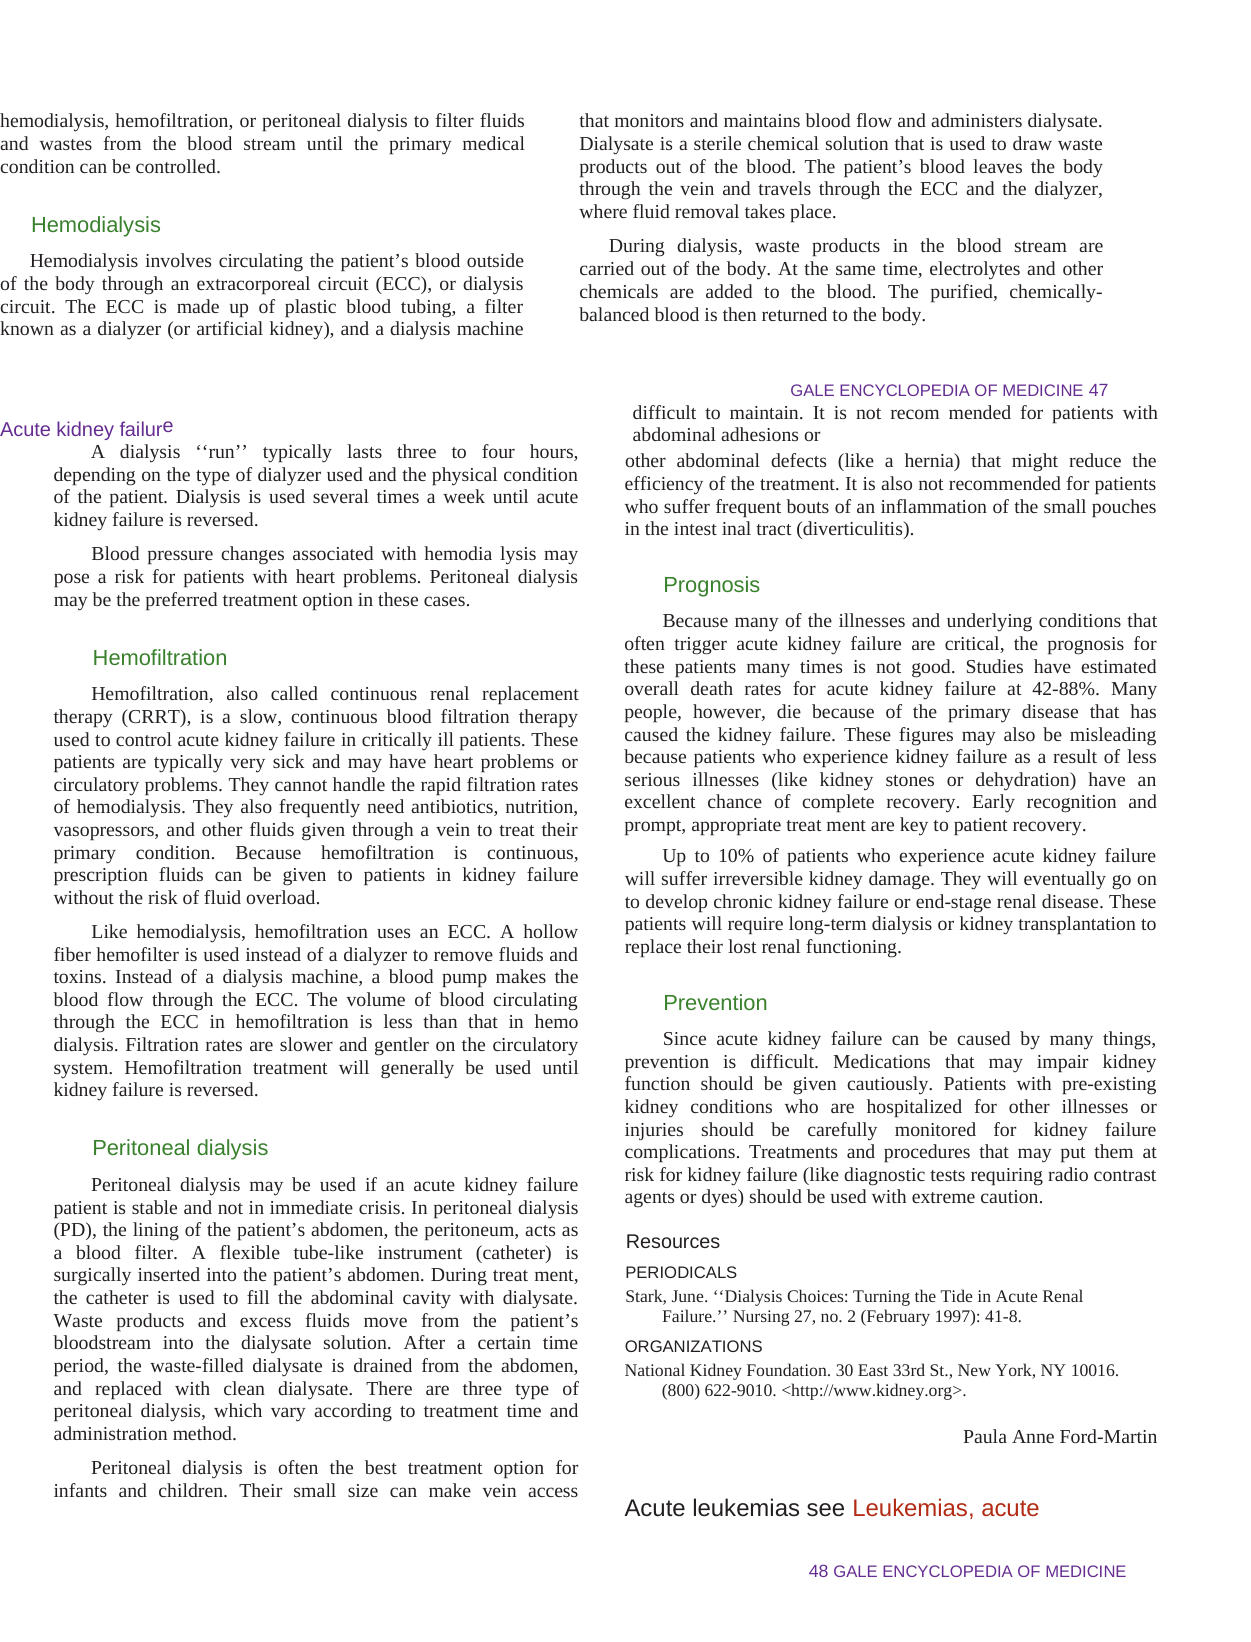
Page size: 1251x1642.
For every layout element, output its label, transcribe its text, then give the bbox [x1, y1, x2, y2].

text A dialysis ‘‘run’’ typically lasts three to four hours, depending on the type of dialyzer used and the physical condition of the patient. Dialysis is used several times a week until acute kidney failure is reversed. [53, 440, 579, 531]
text Blood pressure changes associated with hemodia lysis may pose a risk for patients with heart problems. Peritoneal dialysis may be the preferred treatment option in these cases. [53, 542, 579, 611]
text Hemofiltration, also called continuous renal replacement therapy (CRRT), is a slow, continuous blood filtration therapy used to control acute kidney failure in critically ill patients. These patients are typically very sick and may have heart problems or circulatory problems. They cannot handle the rapid filtration rates of hemodialysis. They also frequently need antibiotics, nutrition, vasopressors, and other fluids given through a vein to treat their primary condition. Because hemofiltration is continuous, prescription fluids can be given to patients in kidney failure without the risk of fluid overload. [53, 683, 579, 909]
text During dialysis, waste products in the blood stream are carried out of the body. At the same time, electrolytes and other chemicals are added to the blood. The purified, chemically-balanced blood is then returned to the body. [579, 234, 1104, 326]
text Because many of the illnesses and underlying conditions that often trigger acute kidney failure are critical, the prognosis for these patients many times is not good. Studies have estimated overall death rates for acute kidney failure at 42-88%. Many people, however, die because of the primary disease that has caused the kidney failure. These figures may also be misleading because patients who experience kidney failure as a result of less serious illnesses (like kidney stones or dehydration) have an excellent chance of complete recovery. Early recognition and prompt, appropriate treat ment are key to patient recovery. [624, 610, 1157, 836]
text Peritoneal dialysis [92, 1135, 579, 1161]
text Prognosis [663, 572, 1158, 597]
text Hemodialysis involves circulating the patient’s blood outside of the body through an extracorporeal circuit (ECC), or dialysis circuit. The ECC is made up of plastic blood tubing, a filter known as a dialyzer (or artificial kidney), and a dialysis machine that monitors and maintains blood flow and administers dialysate. Dialysate is a sterile chemical solution that is used to draw waste products out of the blood. The patient’s blood leaves the body through the vein and travels through the ECC and the dialyzer, where fluid removal takes place. [579, 110, 1104, 223]
text 48 GALE ENCYCLOPEDIA OF MEDICINE [0, 1560, 1126, 1581]
text GALE ENCYCLOPEDIA OF MEDICINE 47 [0, 380, 1108, 401]
text Peritoneal dialysis is often the best treatment option for infants and children. Their small size can make vein access difficult to maintain. It is not recom mended for patients with abdominal adhesions or [53, 1456, 579, 1502]
text Stark, June. ‘‘Dialysis Choices: Turning the Tide in Acute Renal Failure.’’ Nursing 27, no. 2 (February 1997): 41-8. [625, 1285, 1143, 1326]
text Hemodialysis [31, 212, 579, 237]
text Acute kidney failure [0, 401, 579, 440]
text Hemofiltration [92, 645, 579, 670]
text Peritoneal dialysis is often the best treatment option for infants and children. Their small size can make vein access difficult to maintain. It is not recom mended for patients with abdominal adhesions or [632, 401, 1158, 446]
text Up to 10% of patients who experience acute kidney failure will suffer irreversible kidney damage. They will eventually go on to develop chronic kidney failure or end-stage renal disease. These patients will require long-term dialysis or kidney transplantation to replace their lost renal functioning. [624, 845, 1157, 958]
text other abdominal defects (like a hernia) that might reduce the efficiency of the treatment. It is also not recommended for patients who suffer frequent bouts of an inflammation of the small pouches in the intest inal tract (diverticulitis). [624, 450, 1158, 540]
text Resources [626, 1229, 1158, 1252]
text Acute leukemias see Leukemias, acute [624, 1493, 1158, 1521]
text ORGANIZATIONS [624, 1337, 1158, 1356]
text Hemodialysis involves circulating the patient’s blood outside of the body through an extracorporeal circuit (ECC), or dialysis circuit. The ECC is made up of plastic blood tubing, a filter known as a dialyzer (or artificial kidney), and a dialysis machine that monitors and maintains blood flow and administers dialysate. Dialysate is a sterile chemical solution that is used to draw waste products out of the blood. The patient’s blood leaves the body through the vein and travels through the ECC and the dialyzer, where fluid removal takes place. [0, 250, 525, 340]
text Prevention [663, 989, 1158, 1015]
text Like hemodialysis, hemofiltration uses an ECC. A hollow fiber hemofilter is used instead of a dialyzer to remove fluids and toxins. Instead of a dialysis machine, a blood pump makes the blood flow through the ECC. The volume of blood circulating through the ECC in hemofiltration is less than that in hemo dialysis. Filtration rates are slower and gentler on the circulatory system. Hemofiltration treatment will generally be used until kidney failure is reversed. [53, 920, 579, 1101]
text Since acute kidney failure can be caused by many things, prevention is difficult. Medications that may impair kidney function should be given cautiously. Patients with pre-existing kidney conditions who are hospitalized for other illnesses or injuries should be carefully monitored for kidney failure complications. Treatments and procedures that may put them at risk for kidney failure (like diagnostic tests requiring radio contrast agents or dyes) should be used with extreme caution. [624, 1027, 1157, 1208]
text National Kidney Foundation. 30 East 33rd St., New York, NY 10016. (800) 622-9010. <http://www.kidney.org>. [624, 1359, 1156, 1400]
text Paula Anne Ford-Martin [579, 1425, 1157, 1448]
text PERIODICALS [625, 1263, 1158, 1282]
text Peritoneal dialysis may be used if an acute kidney failure patient is stable and not in immediate crisis. In peritoneal dialysis (PD), the lining of the patient’s abdomen, the peritoneum, acts as a blood filter. A flexible tube-like instrument (catheter) is surgically inserted into the patient’s abdomen. During treat ment, the catheter is used to fill the abdominal cavity with dialysate. Waste products and excess fluids move from the patient’s bloodstream into the dialysate solution. After a certain time period, the waste-filled dialysate is drained from the abdomen, and replaced with clean dialysate. There are three type of peritoneal dialysis, which vary according to treatment time and administration method. [53, 1173, 579, 1444]
